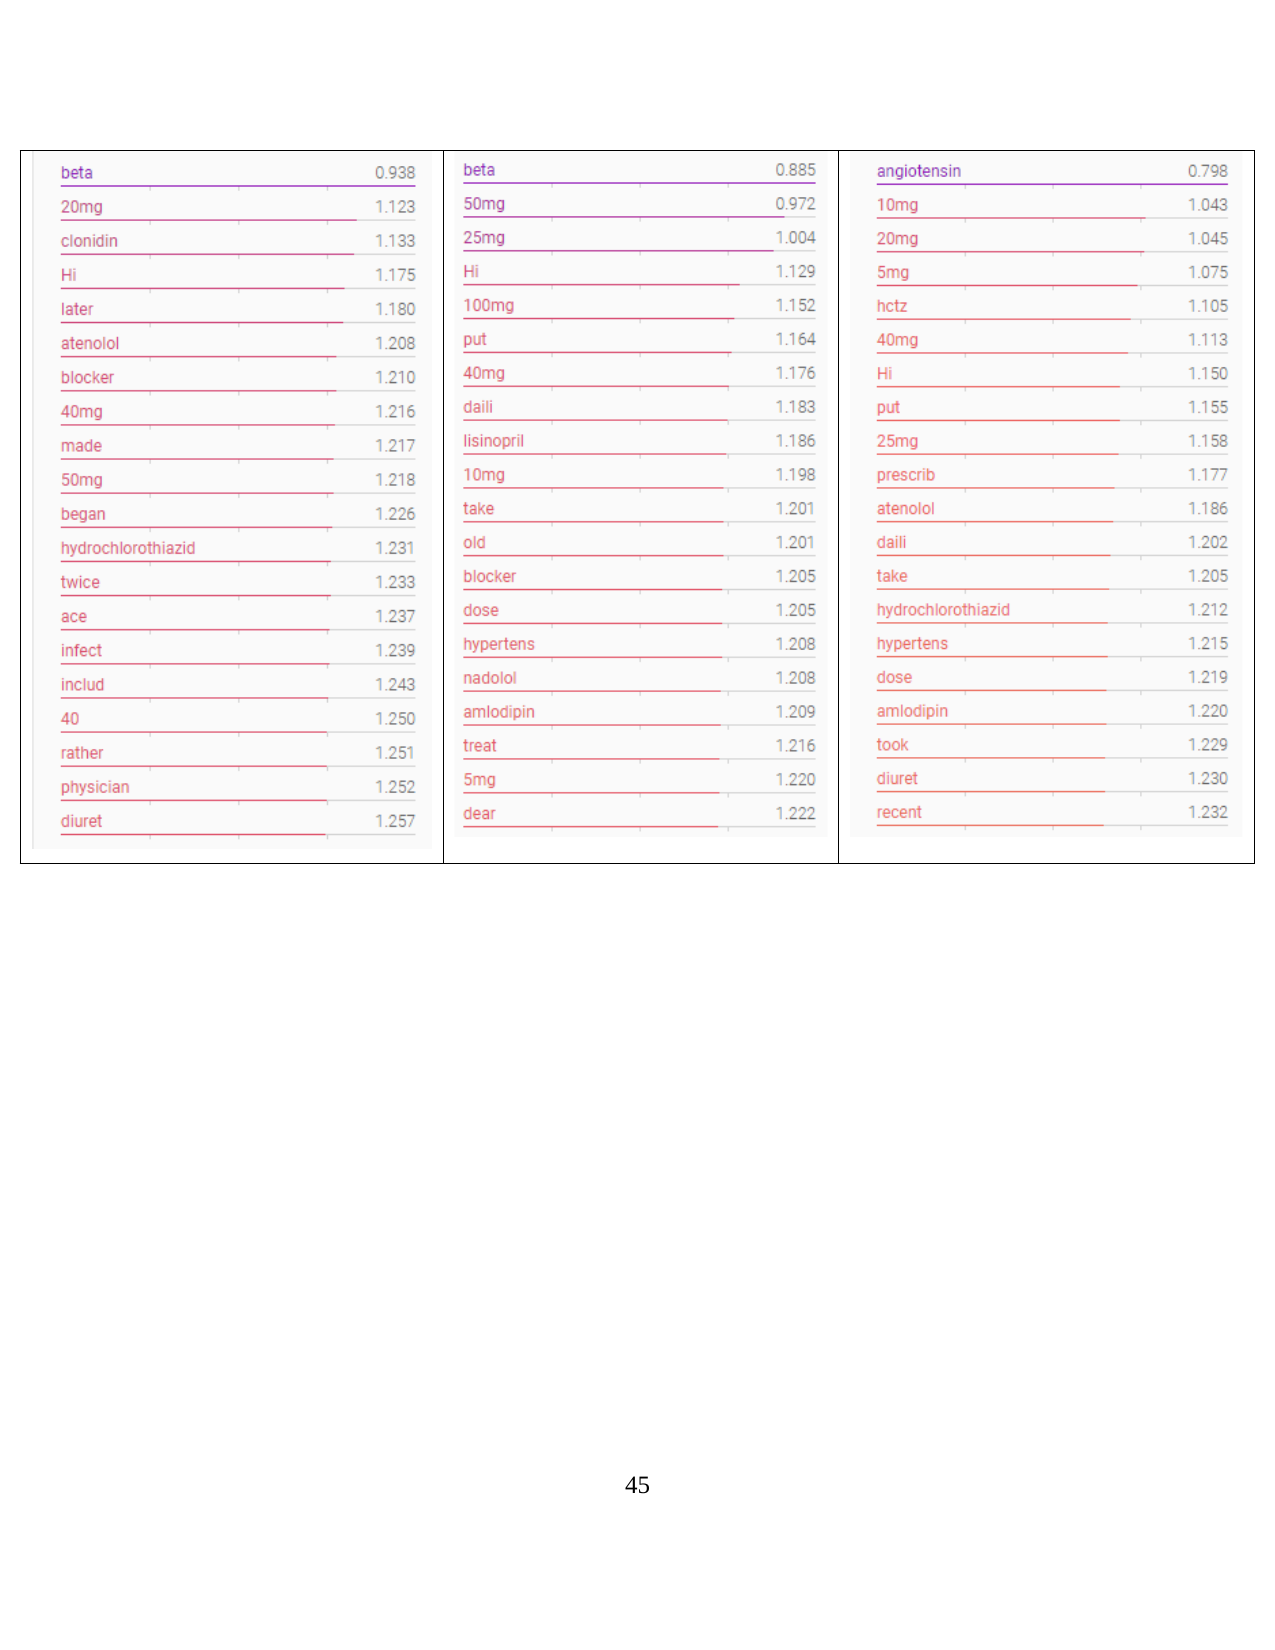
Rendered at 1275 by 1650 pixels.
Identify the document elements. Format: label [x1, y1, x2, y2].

table_cell [21, 151, 443, 863]
table_cell [839, 151, 1254, 863]
picture [454, 151, 828, 837]
picture [850, 151, 1243, 837]
picture [31, 151, 432, 849]
table_cell [444, 151, 838, 863]
